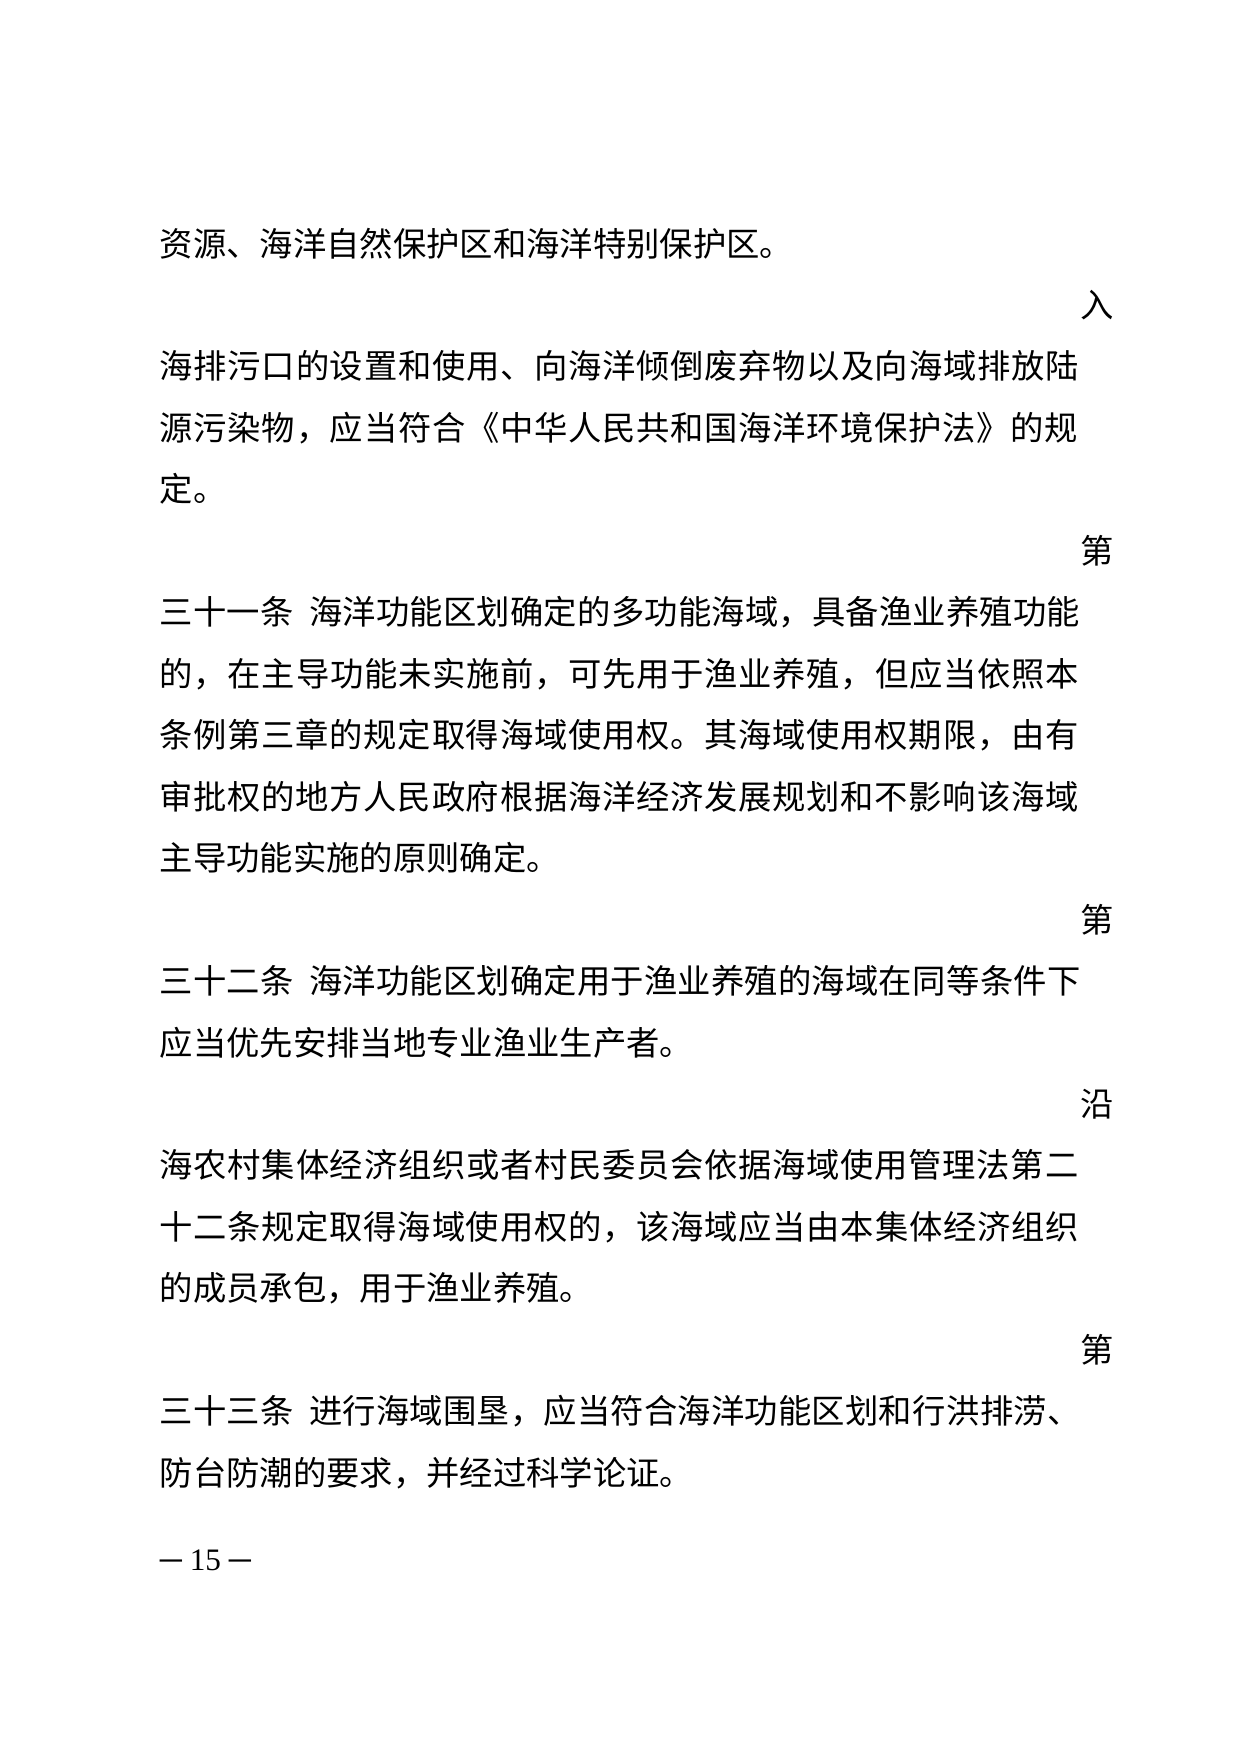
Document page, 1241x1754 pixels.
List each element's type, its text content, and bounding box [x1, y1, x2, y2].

text 第三十三条 进行海域围垦，应当符合海洋功能区划和行洪排涝、防台防潮的要求，并经过科学论证。 [159, 1313, 1081, 1497]
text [159, 207, 1081, 268]
text 入海排污口的设置和使用、向海洋倾倒废弃物以及向海域排放陆源污染物，应当符合《中华人民共和国海洋环境保护法》的规定。 [159, 268, 1081, 514]
text 第三十二条 海洋功能区划确定用于渔业养殖的海域在同等条件下应当优先安排当地专业渔业生产者。 [159, 883, 1081, 1067]
text 沿海农村集体经济组织或者村民委员会依据海域使用管理法第二十二条规定取得海域使用权的，该海域应当由本集体经济组织的成员承包，用于渔业养殖。 [159, 1067, 1081, 1313]
text 第三十一条 海洋功能区划确定的多功能海域，具备渔业养殖功能的，在主导功能未实施前，可先用于渔业养殖，但应当依照本条例第三章的规定取得海域使用权。其海域使用权期限，由有审批权的地方人民政府根据海洋经济发展规划和不影响该海域主导功能实施的原则确定。 [159, 514, 1081, 883]
